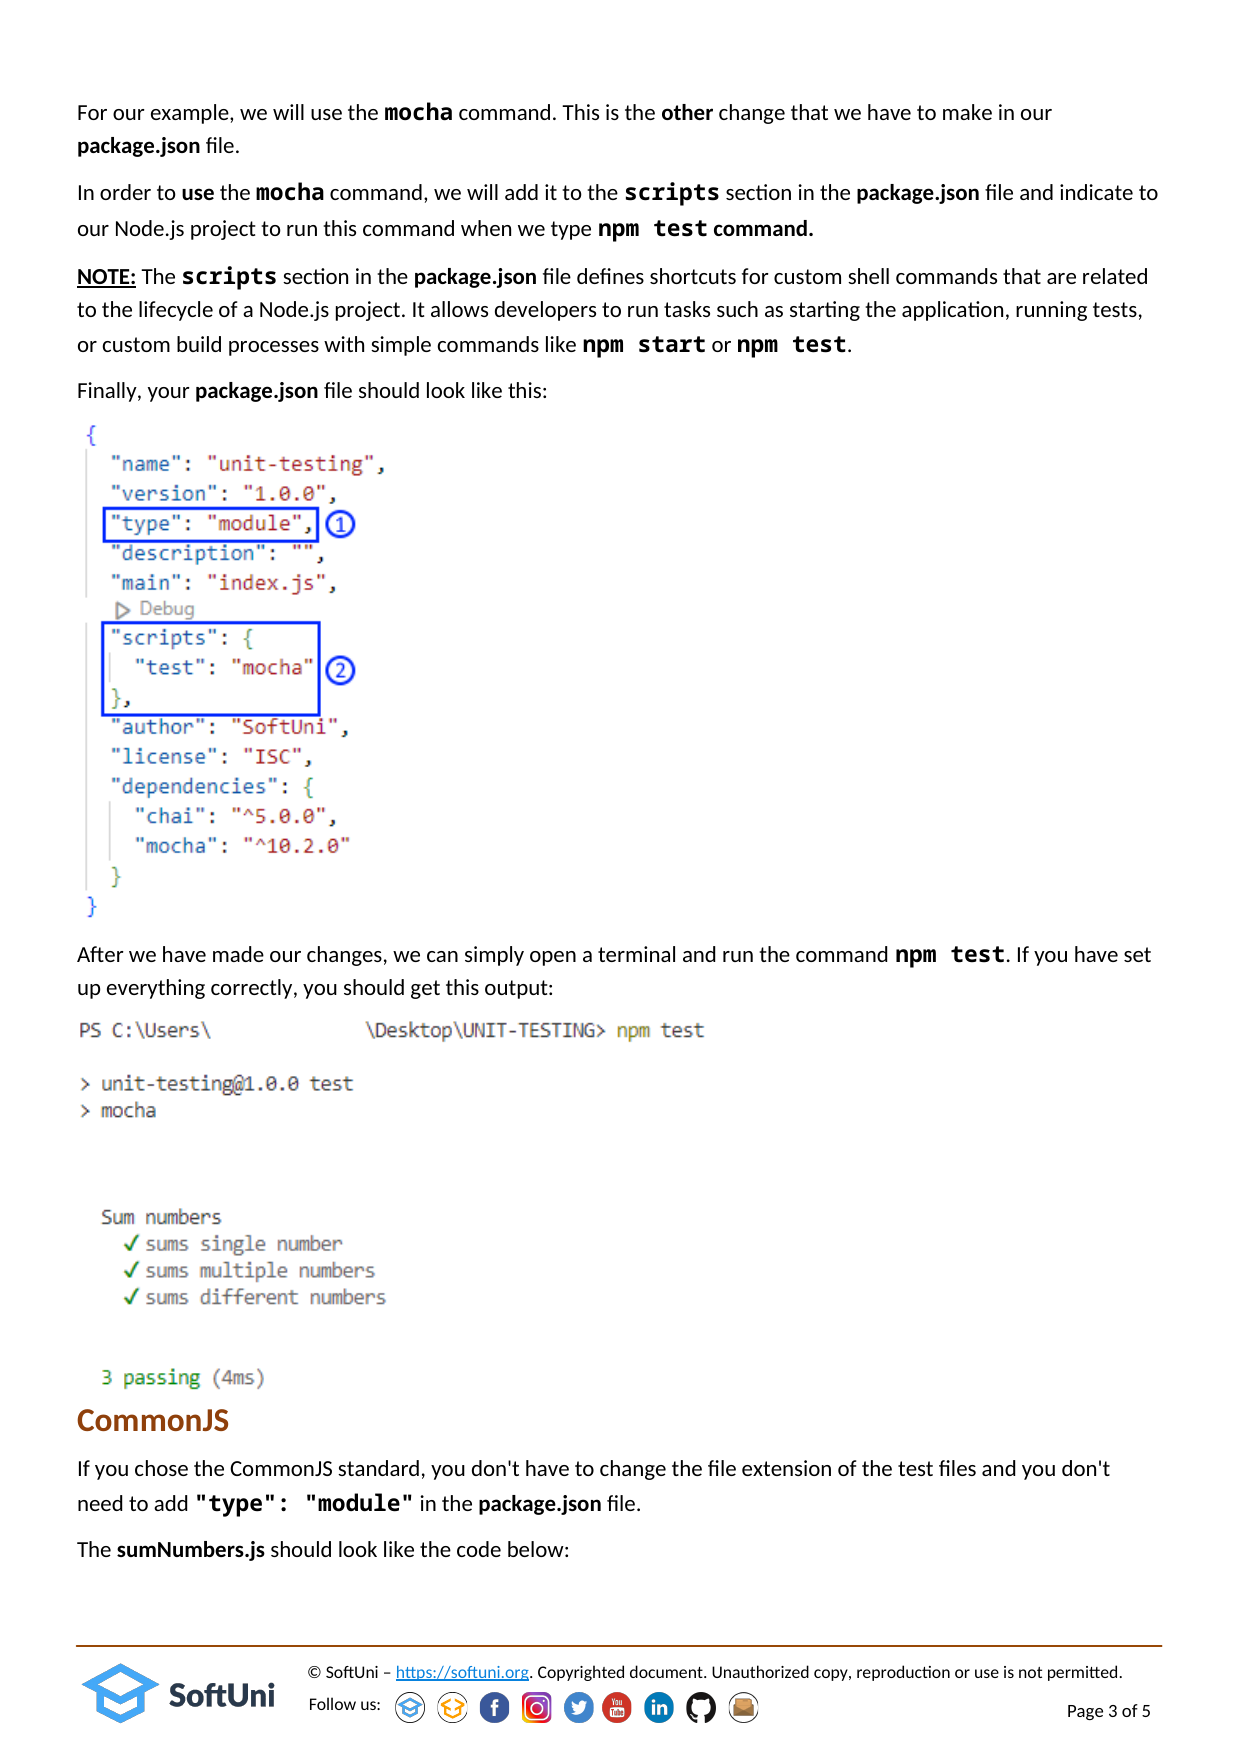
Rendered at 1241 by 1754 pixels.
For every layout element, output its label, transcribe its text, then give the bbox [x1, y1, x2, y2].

text NOTE: The scripts section in the package.json file defines shortcuts for custom shell commands that are related to the lifecycle of a Node.js project. It allows developers to run tasks such as starting the application, running tests, or custom build processes with simple commands like npm start or npm test. [77, 260, 1163, 359]
picture [665, 1692, 674, 1701]
picture [522, 1692, 552, 1723]
picture [82, 421, 390, 922]
picture [437, 1692, 468, 1723]
text Finally, your package.json file should look like this: [77, 376, 1163, 404]
picture [658, 1705, 667, 1714]
picture [395, 1692, 425, 1723]
picture [564, 1692, 594, 1723]
text If you chose the CommonJS standard, you don't have to change the file extension of the test files and you don't need to add "type": "module" in the package.json file. [77, 1454, 1163, 1518]
picture [602, 1692, 632, 1723]
picture [644, 1714, 653, 1723]
text In order to use the mocha command, we will add it to the scripts section in the package.json file and indicate to our Node.js project to run this command when we type npm test command. [77, 176, 1163, 243]
picture [76, 1018, 709, 1394]
picture [728, 1692, 759, 1723]
text The sumNumbers.js should look like the code below: [77, 1535, 1163, 1563]
picture [75, 1658, 281, 1729]
picture [665, 1714, 674, 1723]
picture [686, 1692, 716, 1723]
text After we have made our changes, we can simply open a terminal and run the command npm test. If you have set up everything correctly, you should get this output: [77, 938, 1163, 1001]
picture [479, 1692, 510, 1723]
text For our example, we will use the mocha command. This is the other change that we have to make in our package.json file. [77, 95, 1163, 159]
picture [644, 1692, 653, 1701]
